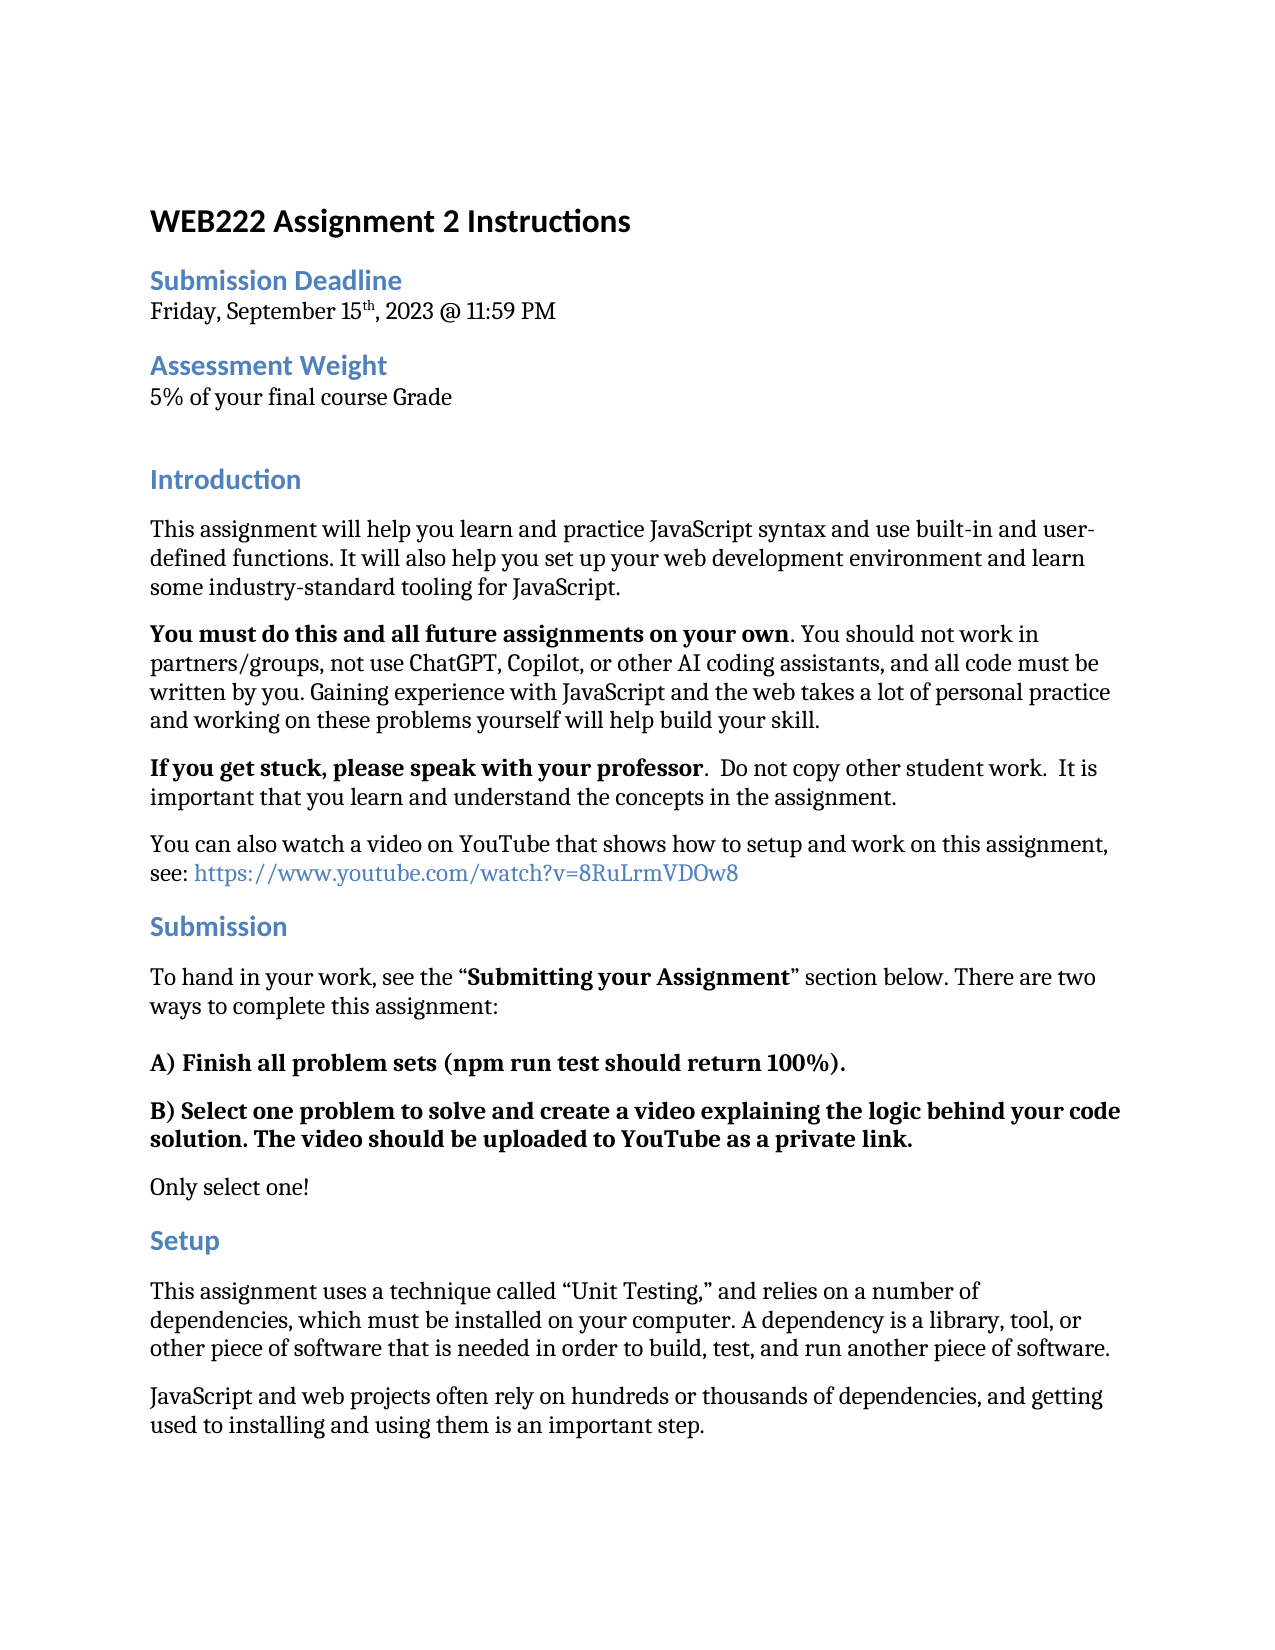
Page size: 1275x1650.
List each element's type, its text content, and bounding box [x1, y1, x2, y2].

subtitle Assessment Weight [150, 347, 1125, 382]
text This assignment will help you learn and practice JavaScript syntax and use built-in and user-defined functions. It will also help you set up your web development environment and learn some industry-standard tooling for JavaScript. [150, 515, 1125, 601]
text You can also watch a video on YouTube that shows how to setup and work on this assignment, see: https://www.youtube.com/watch?v=8RuLrmVDOw8 [150, 830, 1125, 888]
text You must do this and all future assignments on your own. You should not work in partners/groups, not use ChatGPT, Copilot, or other AI coding assistants, and all code must be written by you. Gaining experience with JavaScript and the web takes a lot of personal practice and working on these problems yourself will help build your skill. [150, 620, 1125, 735]
text Only select one! [150, 1173, 1125, 1202]
text Friday, September 15th, 2023 @ 11:59 PM [150, 297, 1125, 326]
subtitle Submission Deadline [150, 262, 1125, 297]
subtitle Submission [150, 908, 1125, 944]
text JavaScript and web projects often rely on hundreds or thousands of dependencies, and getting used to installing and using them is an important step. [150, 1382, 1125, 1439]
subtitle Setup [150, 1222, 1125, 1258]
text To hand in your work, see the “Submitting your Assignment” section below. There are two ways to complete this assignment: A) Finish all problem sets (npm run test should return 100%). [150, 963, 1125, 1078]
text B) Select one problem to solve and create a video explaining the logic behind your code solution. The video should be uploaded to YouTube as a private link. [150, 1097, 1125, 1154]
text If you get stuck, please speak with your professor. Do not copy other student work. It is important that you learn and understand the concepts in the assignment. [150, 754, 1125, 811]
text 5% of your final course Grade [150, 382, 1125, 440]
subtitle Introduction [150, 461, 1125, 496]
text This assignment uses a technique called “Unit Testing,” and relies on a number of dependencies, which must be installed on your computer. A dependency is a library, tool, or other piece of software that is needed in order to build, test, and run another piece of software. [150, 1277, 1125, 1363]
subtitle WEB222 Assignment 2 Instructions [150, 200, 1125, 241]
